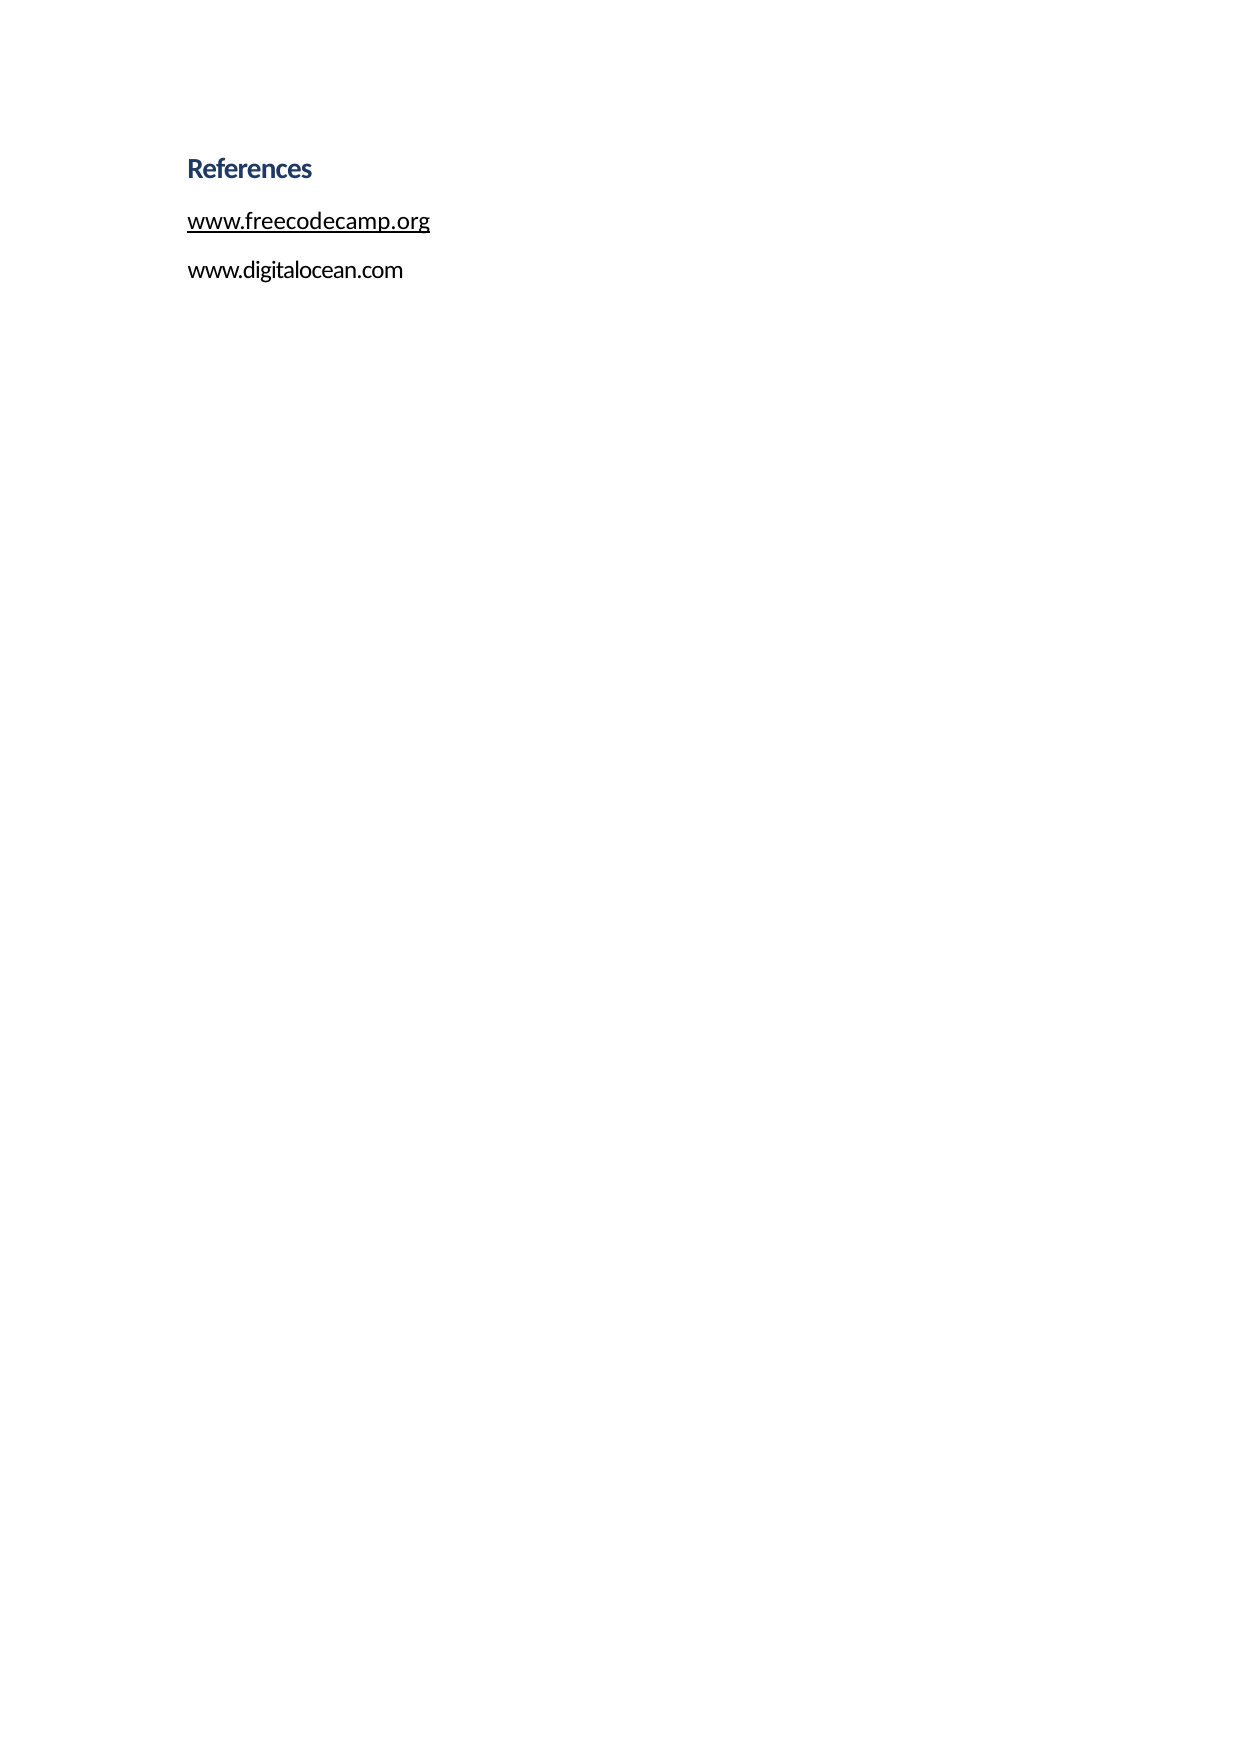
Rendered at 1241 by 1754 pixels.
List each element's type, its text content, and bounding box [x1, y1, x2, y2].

text www.freecodecamp.org [187, 205, 1053, 236]
text References [187, 150, 1053, 186]
subtitle www.digitalocean.com [187, 255, 1053, 285]
